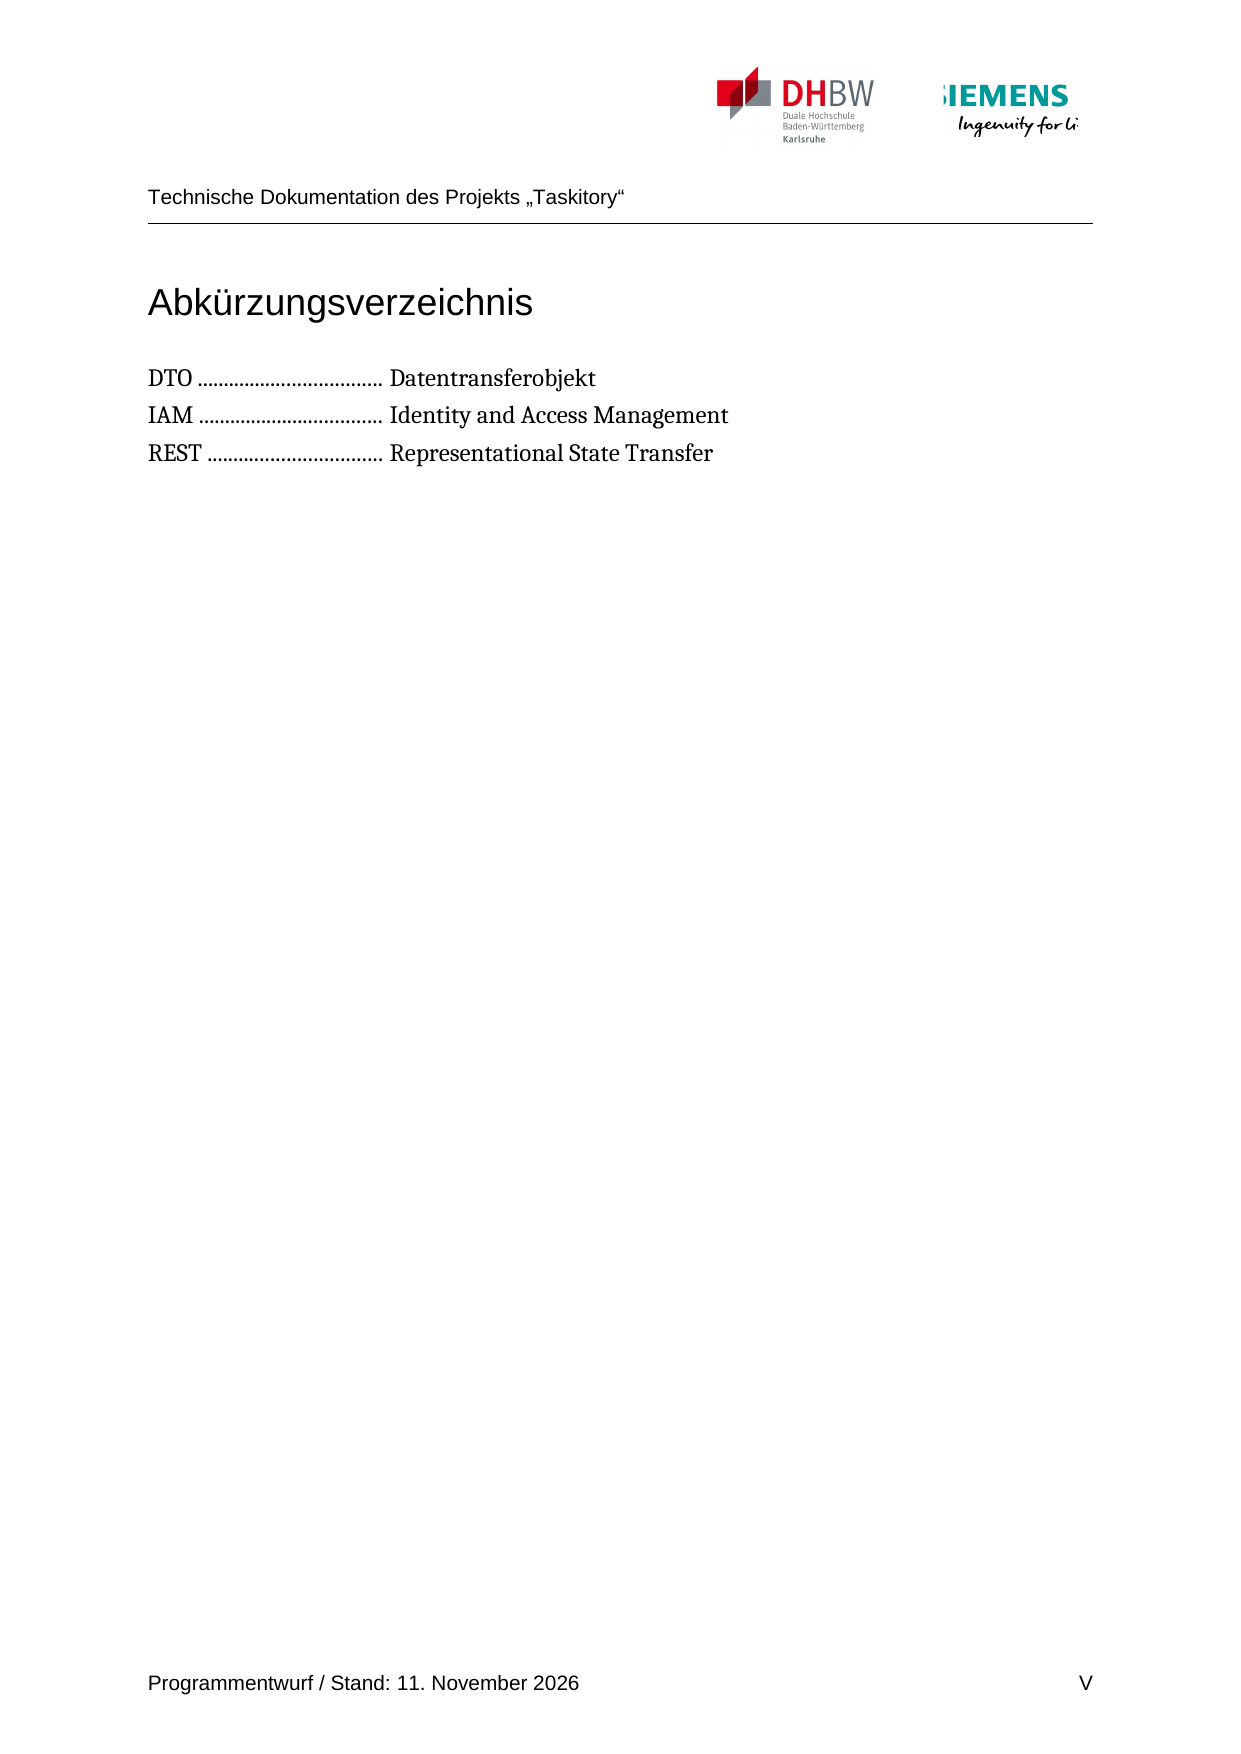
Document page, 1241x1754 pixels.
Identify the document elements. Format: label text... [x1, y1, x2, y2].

text REST Representational State Transfer [148, 436, 1093, 467]
text DTO Datentransferobjekt [148, 361, 1093, 392]
text IAM Identity and Access Management [148, 399, 1093, 430]
picture [713, 64, 878, 149]
text Abkürzungsverzeichnis [148, 281, 1093, 324]
picture [943, 84, 1078, 137]
